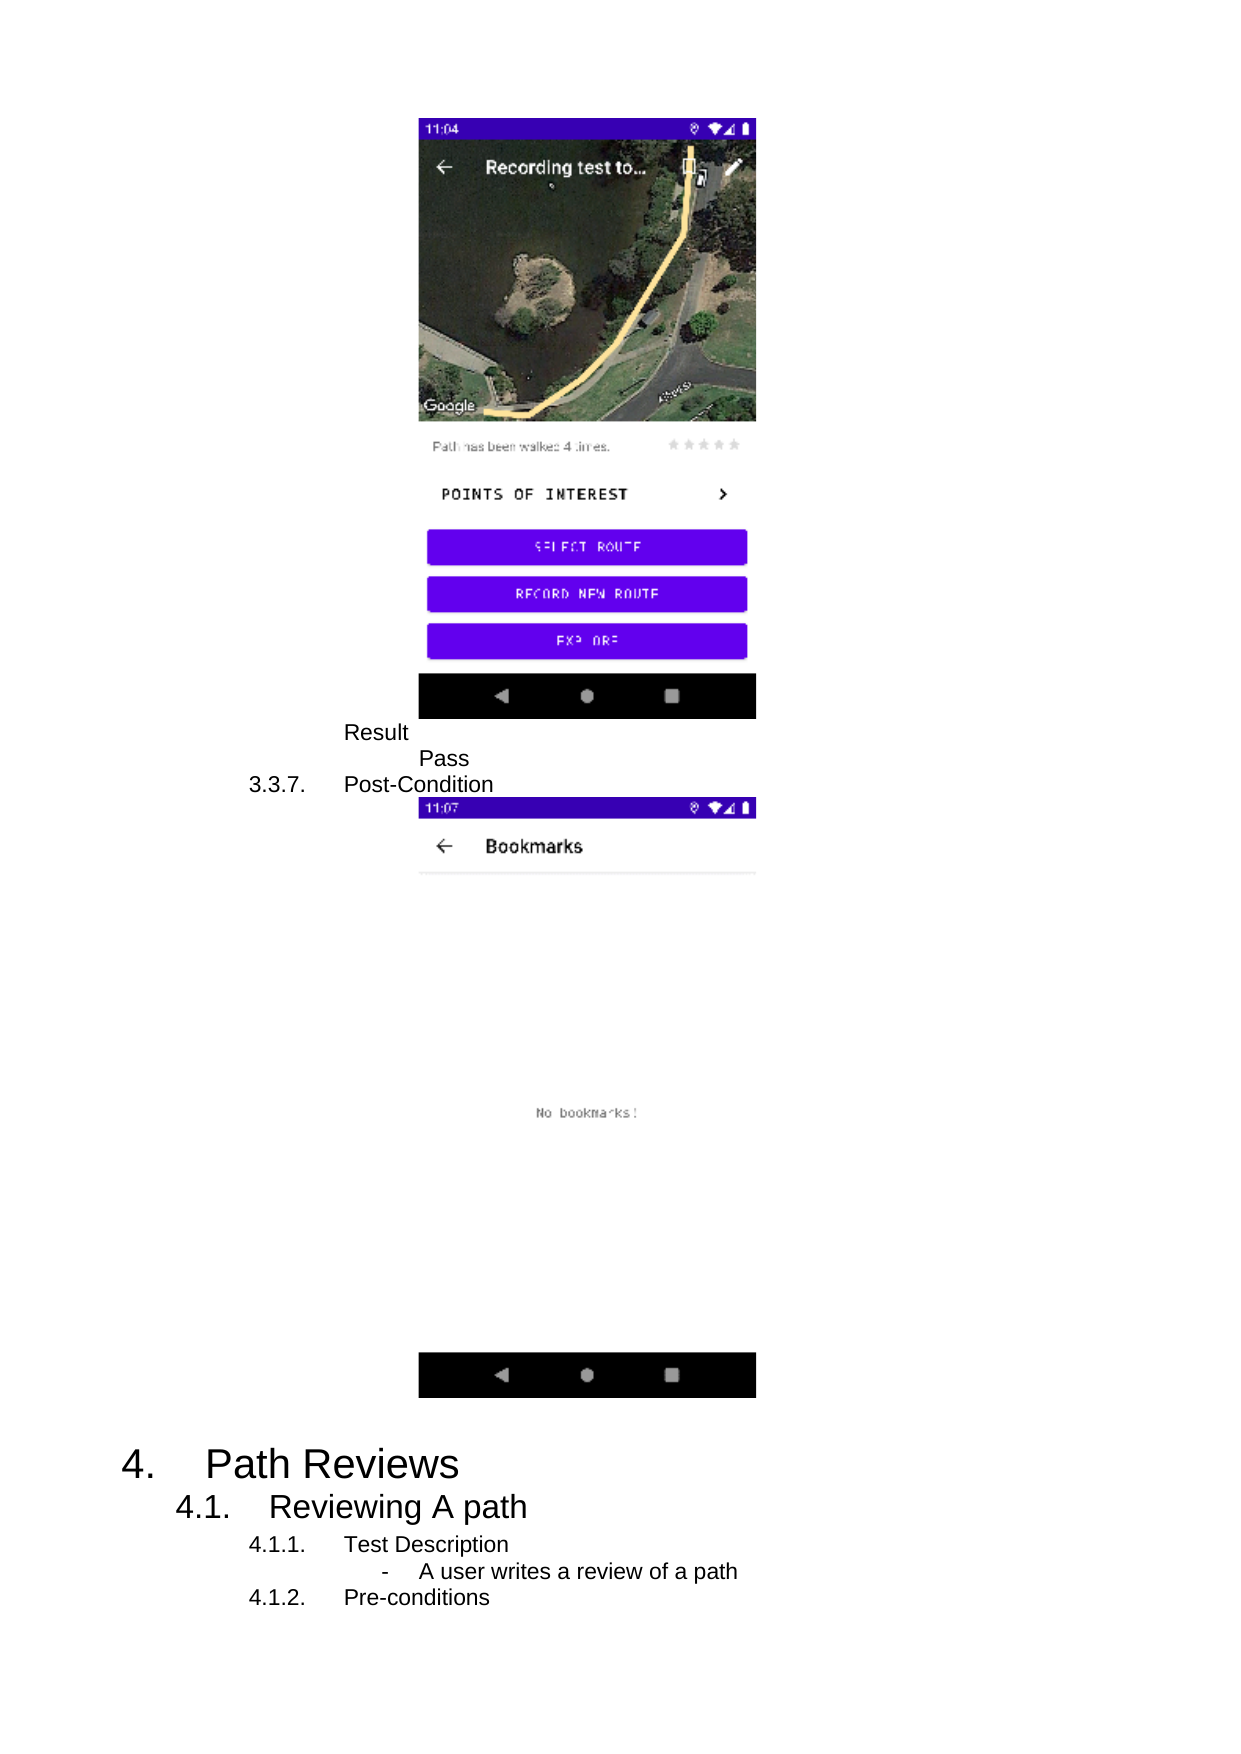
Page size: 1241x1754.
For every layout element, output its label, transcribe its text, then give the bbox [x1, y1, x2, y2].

list Test Description [306, 1531, 1122, 1558]
list A user writes a review of a path [381, 1558, 1122, 1584]
subtitle Path Reviews [156, 1439, 1122, 1487]
list Post-Condition [306, 771, 1122, 797]
picture [418, 118, 757, 719]
text Result [118, 718, 1122, 745]
list Pre-conditions [306, 1584, 1122, 1610]
subtitle Reviewing A path [231, 1487, 1122, 1526]
picture [418, 797, 757, 1398]
text Pass [343, 745, 1122, 771]
